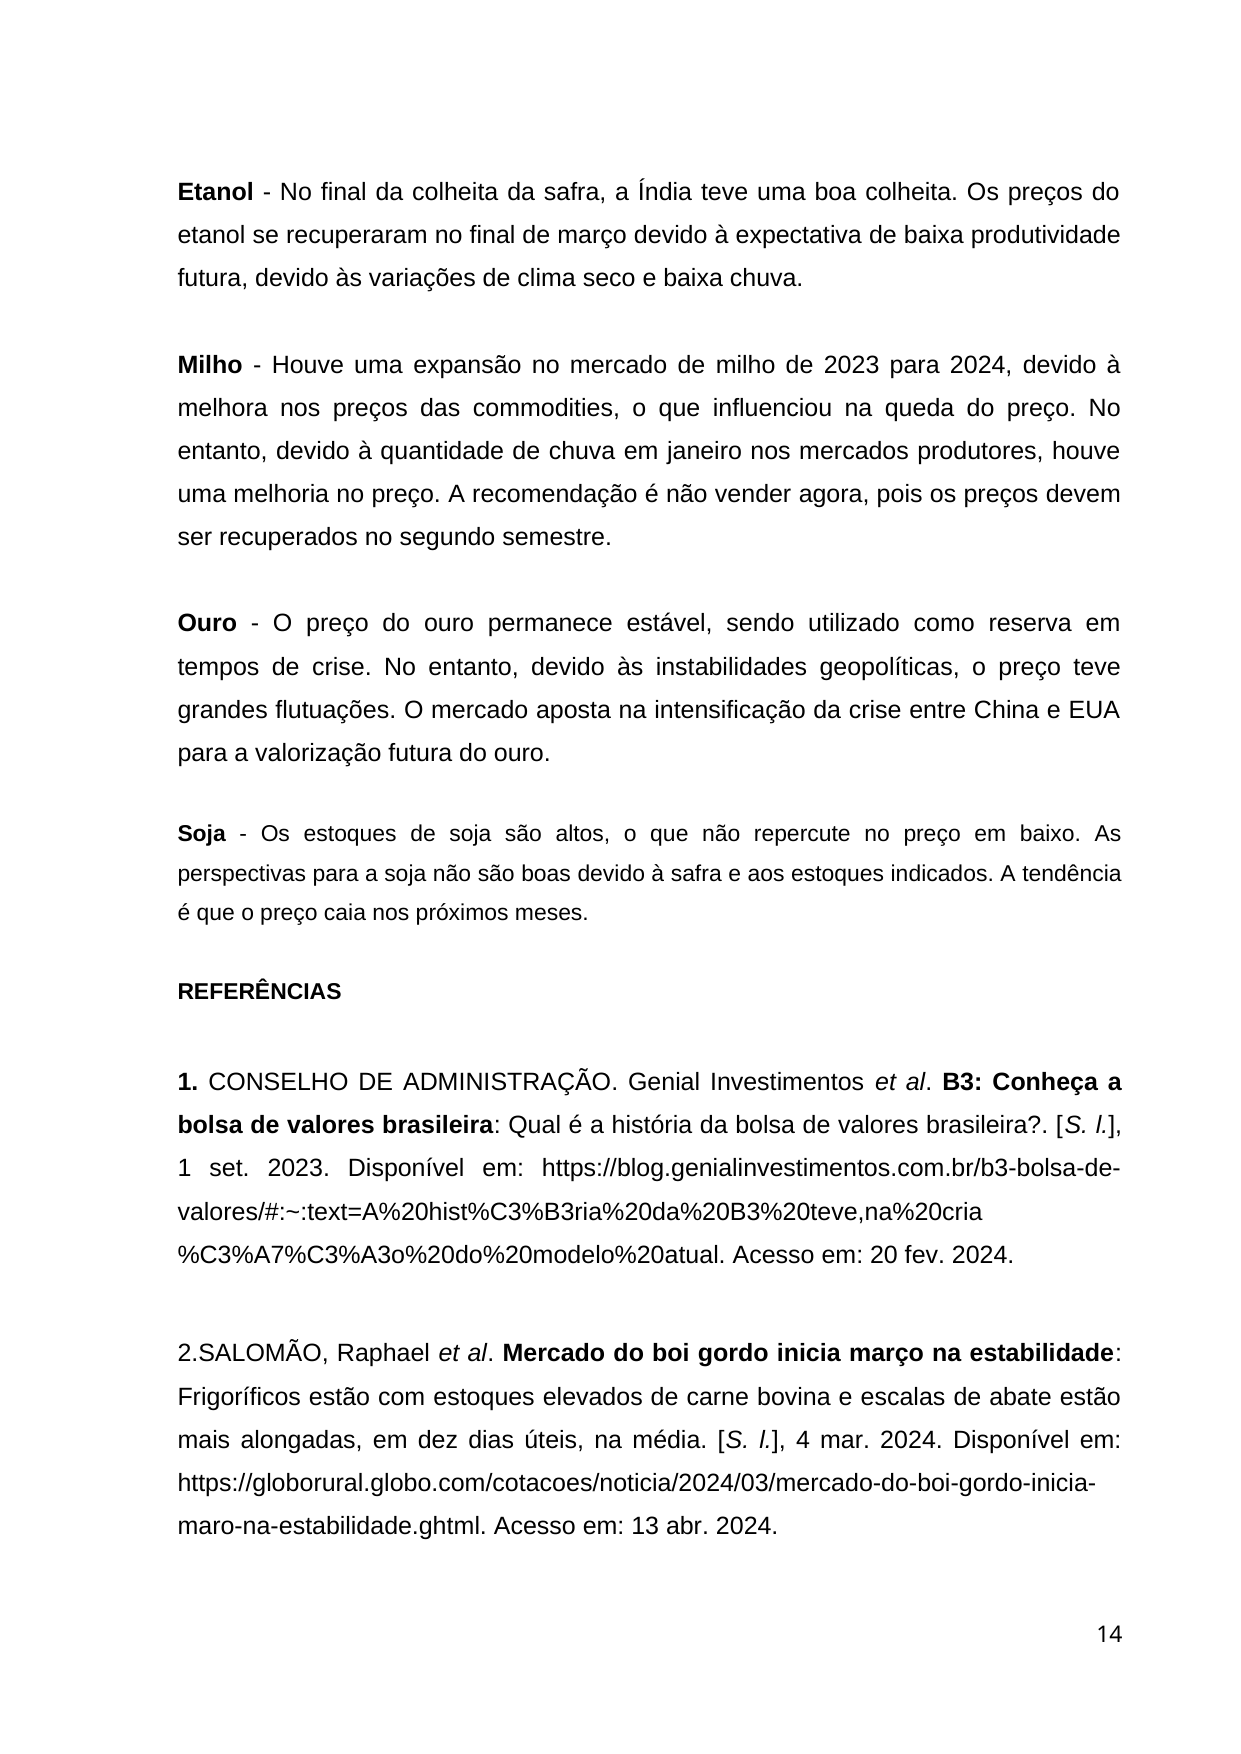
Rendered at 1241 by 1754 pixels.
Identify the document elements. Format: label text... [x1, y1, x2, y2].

text Milho - Houve uma expansão no mercado de milho de 2023 para 2024, devido à melhora nos preços das commodities, o que influenciou na queda do preço. No entanto, devido à quantidade de chuva em janeiro nos mercados produtores, houve uma melhoria no preço. A recomendação é não vender agora, pois os preços devem ser recuperados no segundo semestre. [177, 350, 1122, 551]
text 2.SALOMÃO, Raphael et al. Mercado do boi gordo inicia março na estabilidade: Frigoríficos estão com estoques elevados de carne bovina e escalas de abate estão mais alongadas, em dez dias úteis, na média. [S. l.], 4 mar. 2024. Disponível em: https://globorural.globo.com/cotacoes/noticia/2024/03/mercado-do-boi-gordo-inicia-maro-na-estabilidade.ghtml. Acesso em: 13 abr. 2024. [177, 1338, 1122, 1540]
text REFERÊNCIAS [177, 978, 1122, 1005]
text Etanol - No final da colheita da safra, a Índia teve uma boa colheita. Os preços do etanol se recuperaram no final de março devido à expectativa de baixa produtividade futura, devido às variações de clima seco e baixa chuva. [177, 177, 1122, 292]
text Ouro - O preço do ouro permanece estável, sendo utilizado como reserva em tempos de crise. No entanto, devido às instabilidades geopolíticas, o preço teve grandes flutuações. O mercado aposta na intensificação da crise entre China e EUA para a valorização futura do ouro. [177, 608, 1122, 767]
text 1. CONSELHO DE ADMINISTRAÇÃO. Genial Investimentos et al. B3: Conheça a bolsa de valores brasileira: Qual é a história da bolsa de valores brasileira?. [S. l.], 1 set. 2023. Disponível em: https://blog.genialinvestimentos.com.br/b3-bolsa-de-valores/#:~:text=A%20hist%C3%B3ria%20da%20B3%20teve,na%20cria%C3%A7%C3%A3o%20do%20modelo%20atual. Acesso em: 20 fev. 2024. [177, 1067, 1122, 1268]
text Soja - Os estoques de soja são altos, o que não repercute no preço em baixo. As perspectivas para a soja não são boas devido à safra e aos estoques indicados. A tendência é que o preço caia nos próximos meses. [177, 820, 1122, 926]
